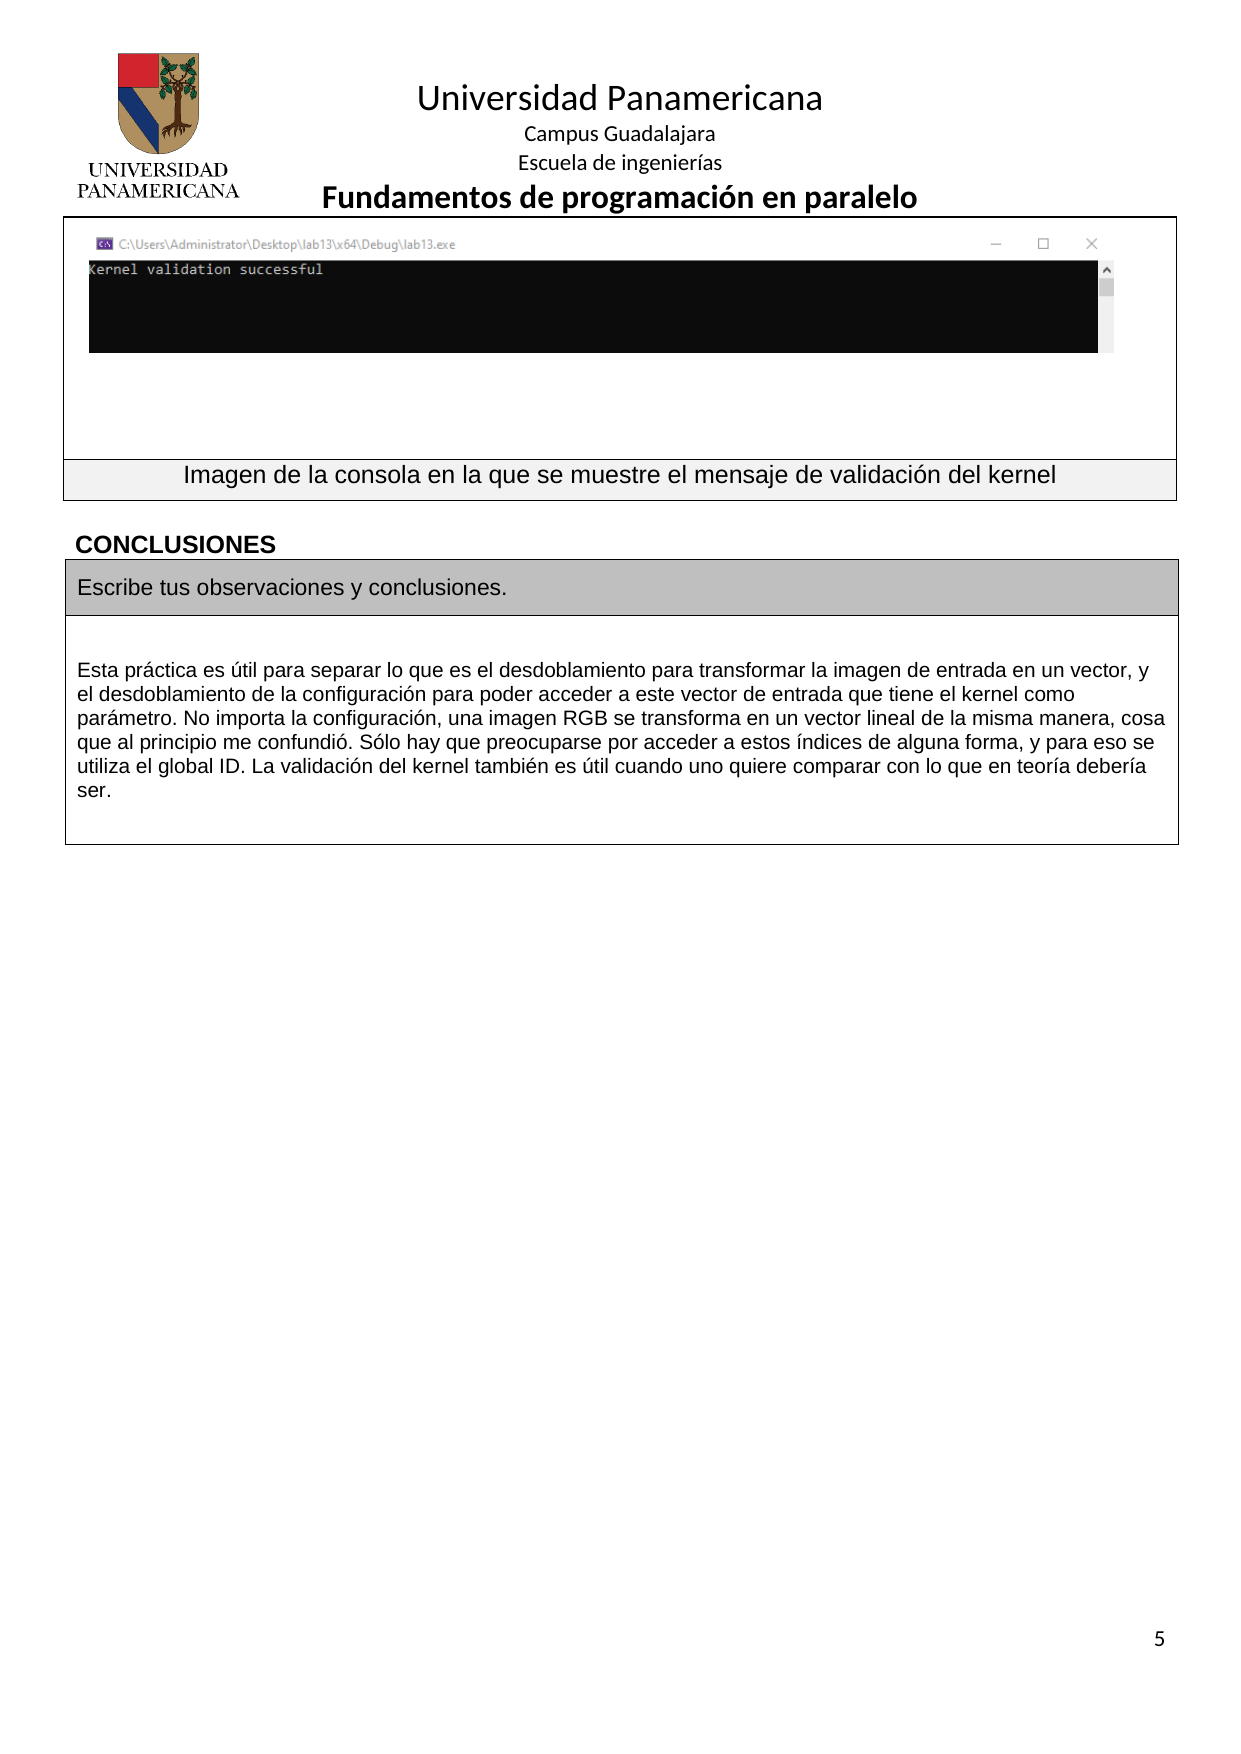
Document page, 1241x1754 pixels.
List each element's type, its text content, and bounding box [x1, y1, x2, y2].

table_header Escribe tus observaciones y conclusiones. [66, 560, 1178, 615]
table_cell [64, 218, 1176, 459]
text CONCLUSIONES [75, 530, 1165, 559]
table_cell Imagen de la consola en la que se muestre el mensaje de validación del kernel [64, 460, 1176, 500]
picture [89, 230, 1114, 353]
table_cell Esta práctica es útil para separar lo que es el desdoblamiento para transformar la imagen de entrada en un vector, y el desdoblamiento de la configuración para poder acceder a este vector de entrada que tiene el kernel como parámetro. No importa la configuración, una imagen RGB se transforma en un vector lineal de la misma manera, cosa que al principio me confundió. Sólo hay que preocuparse por acceder a estos índices de alguna forma, y para eso se utiliza el global ID. La validación del kernel también es útil cuando uno quiere comparar con lo que en teoría debería ser. [66, 616, 1178, 844]
picture [75, 51, 242, 200]
